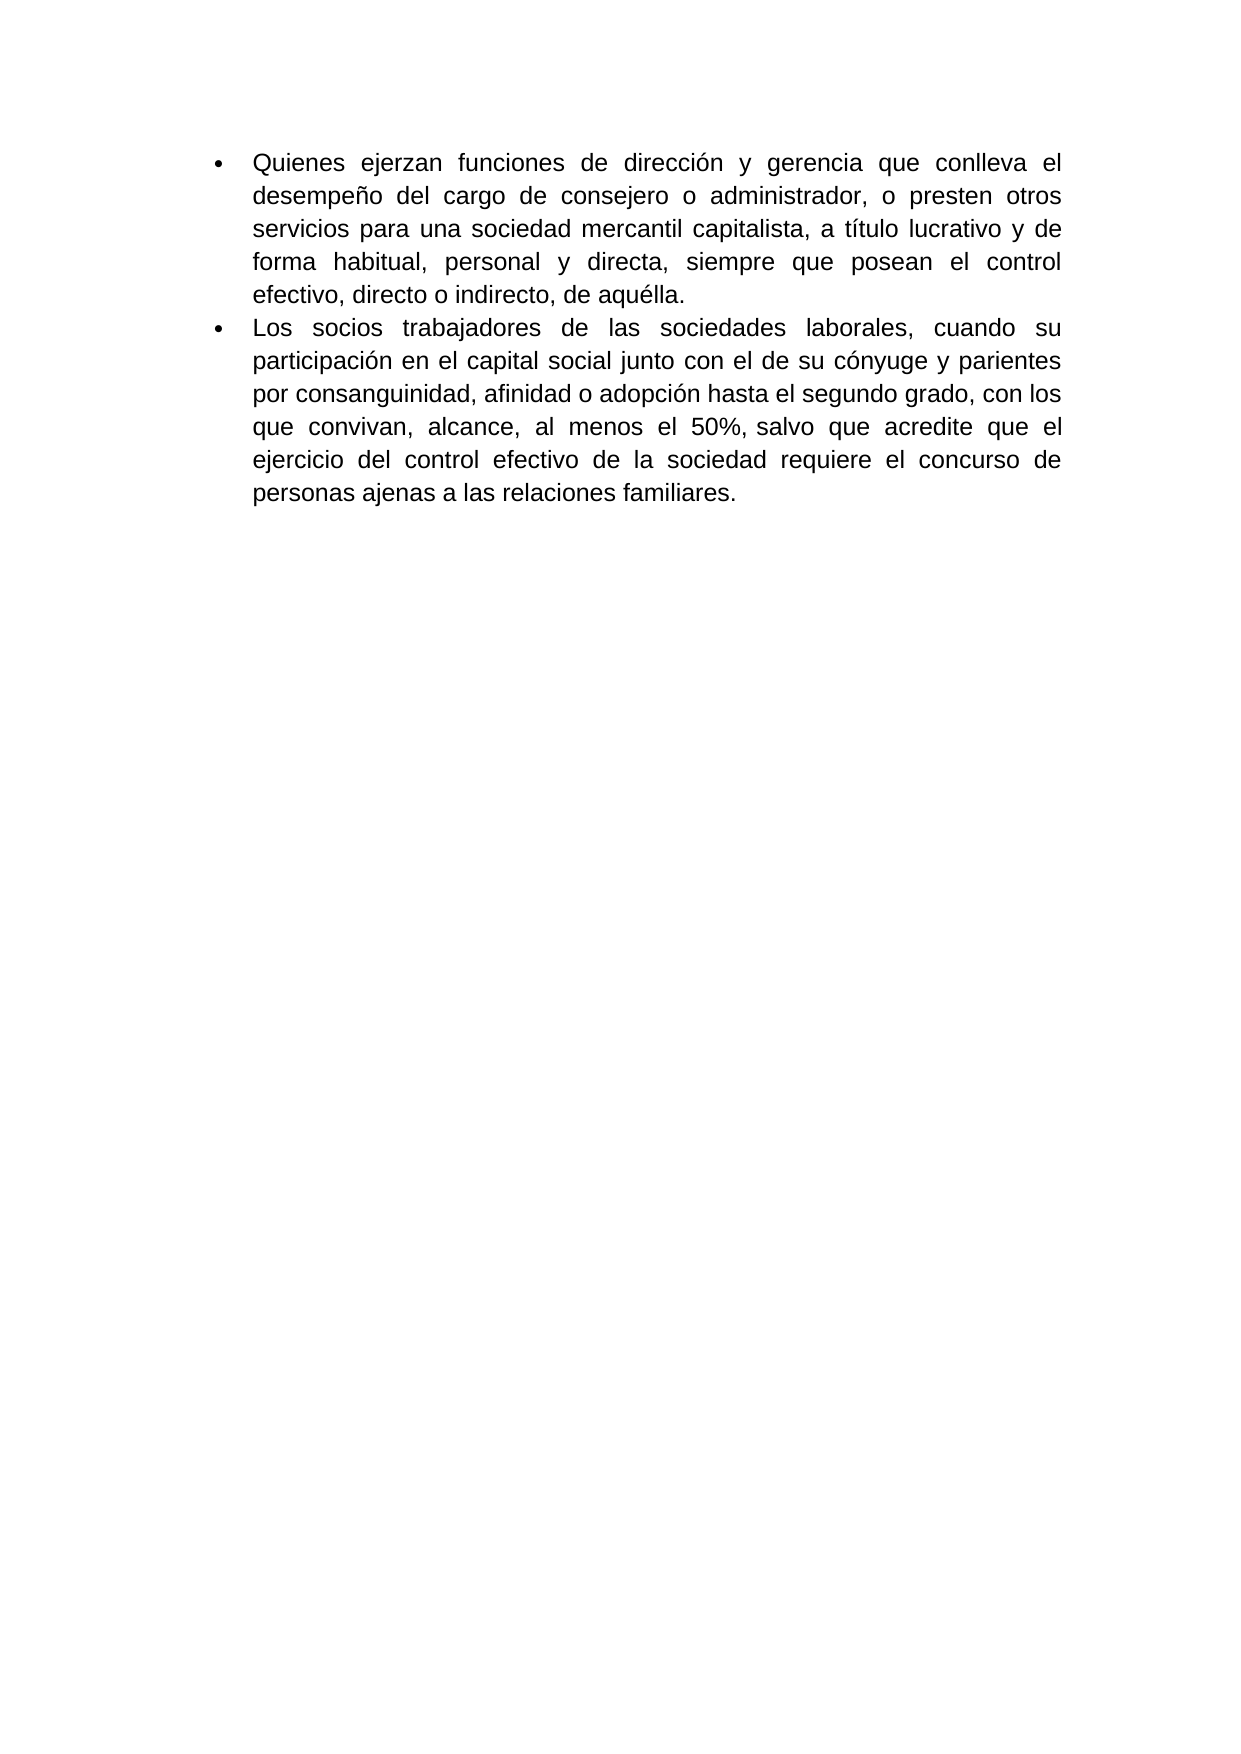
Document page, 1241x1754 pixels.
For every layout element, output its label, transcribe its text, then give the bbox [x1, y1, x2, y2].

list Quienes ejerzan funciones de dirección y gerencia que conlleva el desempeño del cargo de consejero o administrador, o presten otros servicios para una sociedad mercantil capitalista, a título lucrativo y de forma habitual, personal y directa, siempre que posean el control efectivo, directo o indirecto, de aquélla. [215, 148, 1063, 308]
list Los socios trabajadores de las sociedades laborales, cuando su participación en el capital social junto con el de su cónyuge y parientes por consanguinidad, afinidad o adopción hasta el segundo grado, con los que convivan, alcance, al menos el 50%, salvo que acredite que el ejercicio del control efectivo de la sociedad requiere el concurso de personas ajenas a las relaciones familiares. [215, 313, 1063, 507]
